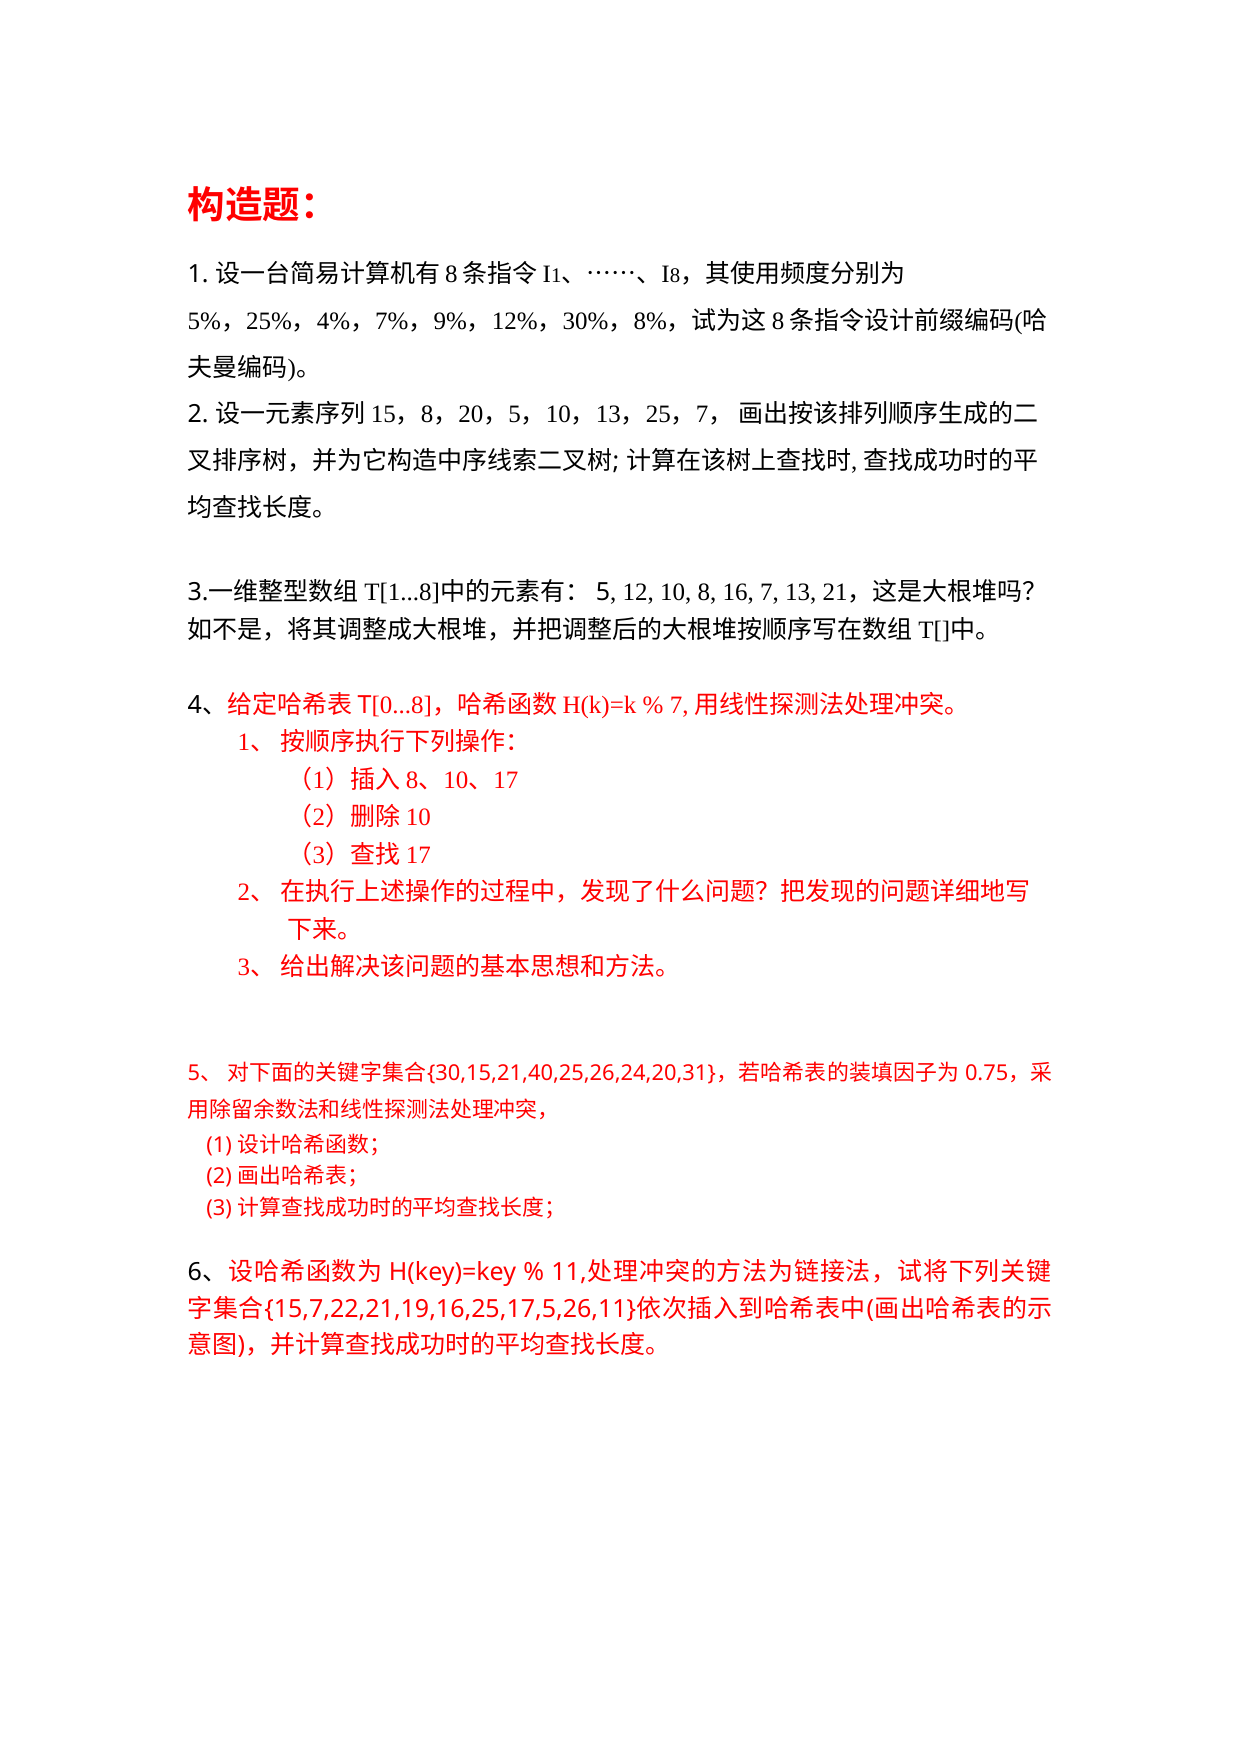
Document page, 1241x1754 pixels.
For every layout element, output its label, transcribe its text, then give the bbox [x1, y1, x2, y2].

list 设一台简易计算机有8条指令I1、……、I8，其使用频度分别为5%，25%，4%，7%，9%，12%，30%，8%，试为这8条指令设计前缀编码(哈夫曼编码)。 [187, 253, 1053, 384]
text (3) 计算查找成功时的平均查找长度； [206, 1190, 1053, 1222]
text （2）删除 10 [187, 796, 1053, 834]
text 6、设哈希函数为H(key)=key % 11,处理冲突的方法为链接法，试将下列关键字集合{15,7,22,21,19,16,25,17,5,26,11}依次插入到哈希表中(画出哈希表的示意图)，并计算查找成功时的平均查找长度。 [187, 1252, 1053, 1361]
text 3.一维整型数组 T[1...8]中的元素有： 5, 12, 10, 8, 16, 7, 13, 21，这是大根堆吗？如不是，将其调整成大根堆，并把调整后的大根堆按顺序写在数组 T[]中。 [187, 571, 1053, 646]
text 3、 给出解决该问题的基本思想和方法。 [187, 946, 1053, 984]
text (1) 设计哈希函数； [206, 1127, 1053, 1158]
list 对下面的关键字集合{30,15,21,40,25,26,24,20,31}，若哈希表的装填因子为0.75，采用除留余数法和线性探测法处理冲突， [187, 1052, 1053, 1127]
text 2、 在执行上述操作的过程中，发现了什么问题？把发现的问题详细地写下来。 [237, 871, 1053, 946]
text （3）查找 17 [187, 834, 1053, 871]
text 构造题： [187, 164, 1053, 239]
text （1）插入 8、10、17 [187, 759, 1053, 796]
list 设一元素序列 15，8，20，5，10，13，25，7， 画出按该排列顺序生成的二叉排序树，并为它构造中序线索二叉树; 计算在该树上查找时, 查找成功时的平均查找长度。 [187, 393, 1053, 524]
text 1、 按顺序执行下列操作： [187, 721, 1053, 759]
text 4、给定哈希表 T[0...8]，哈希函数 H(k)=k % 7, 用线性探测法处理冲突。 [187, 684, 1053, 721]
text (2) 画出哈希表； [206, 1158, 1053, 1190]
